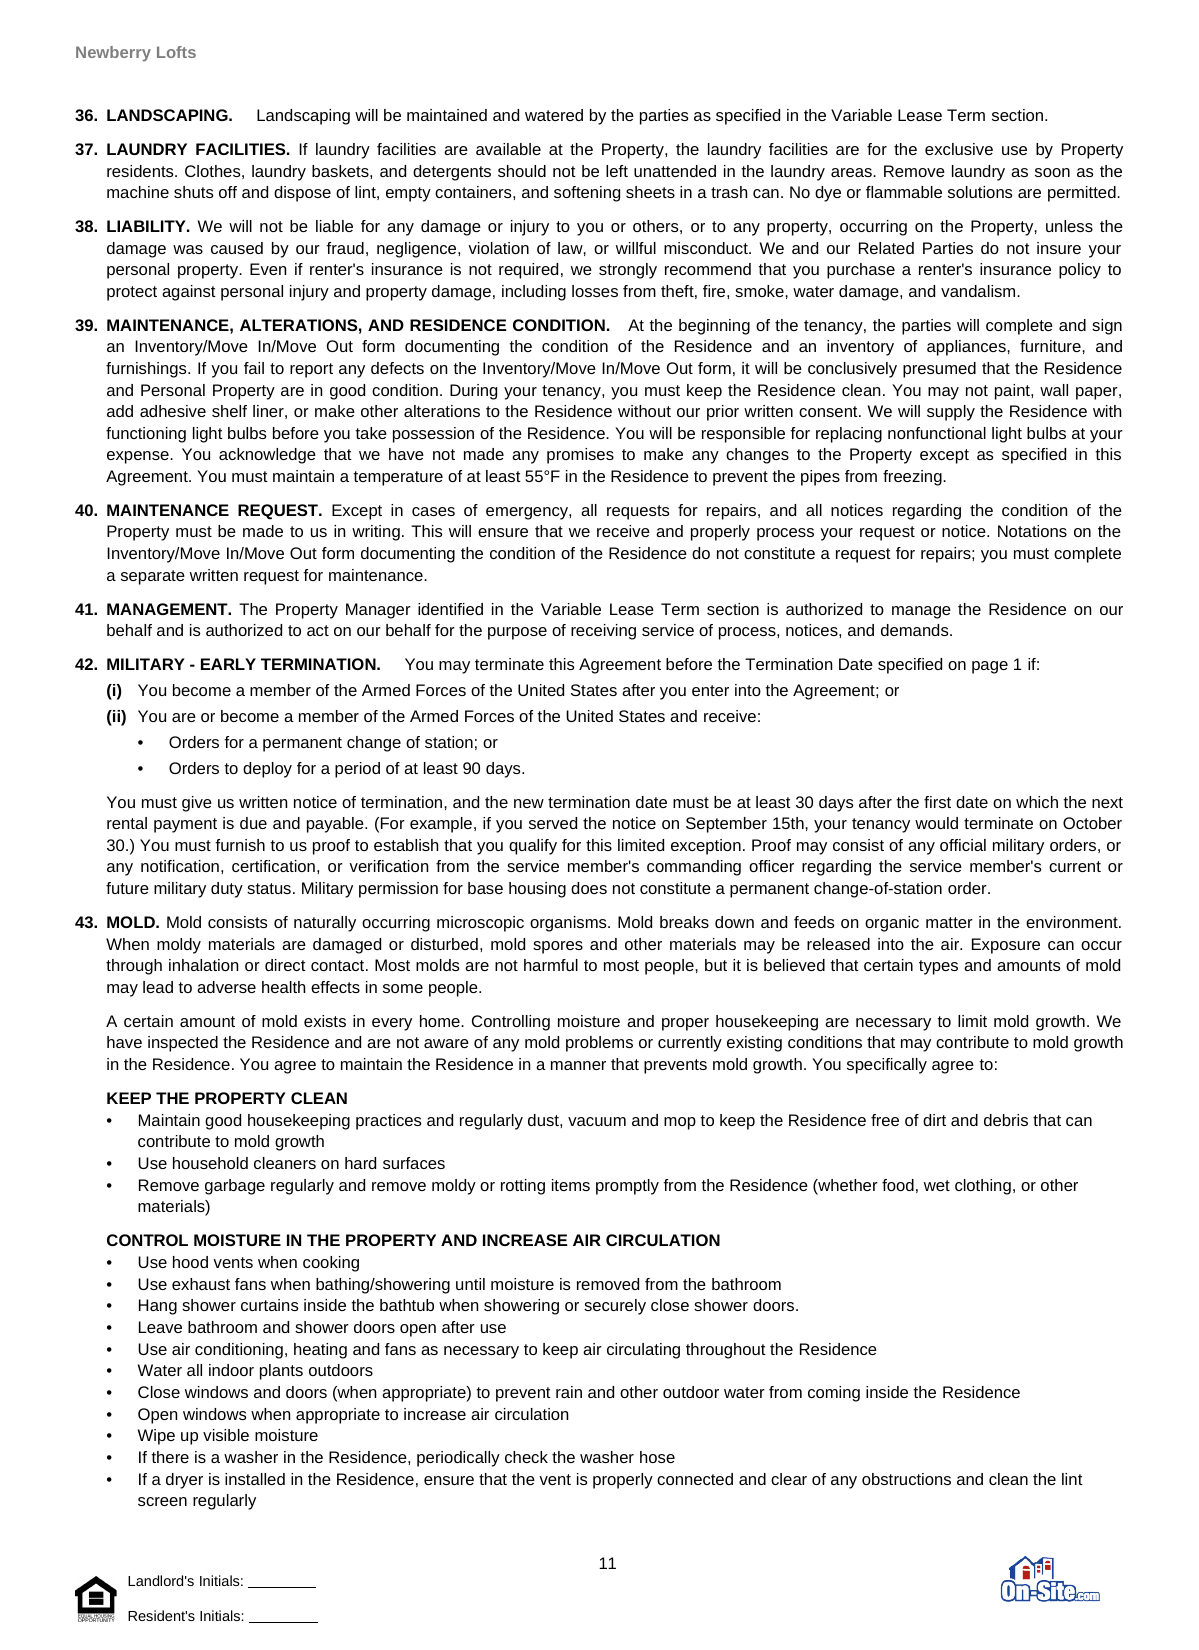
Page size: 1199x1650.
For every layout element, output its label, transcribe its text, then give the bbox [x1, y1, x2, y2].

list Close windows and doors (when appropriate) to prevent rain and other outdoor water from coming inside the Residence [106, 1383, 1136, 1402]
list Leave bathroom and shower doors open after use [106, 1318, 1136, 1337]
list Orders to deploy for a period of at least 90 days. [137, 758, 1136, 778]
list Use household cleaners on hard surfaces [106, 1154, 1136, 1173]
list LAUNDRY FACILITIES. If laundry facilities are available at the Property, the laundry facilities are for the exclusive use by Property residents. Clothes, laundry baskets, and detergents should not be left unattended in the laundry areas. Remove laundry as soon as the machine shuts off and dispose of lint, empty containers, and softening sheets in a trash can. No dye or flammable solutions are permitted. [75, 140, 1124, 202]
list Open windows when appropriate to increase air circulation [106, 1404, 1136, 1423]
list You become a member of the Armed Forces of the United States after you enter into the Agreement; or [106, 681, 1136, 700]
list Use hood vents when cooking [106, 1253, 1136, 1272]
list Maintain good housekeeping practices and regularly dust, vacuum and mop to keep the Residence free of dirt and debris that can contribute to mold growth [106, 1111, 1124, 1151]
list Use exhaust fans when bathing/showering until moisture is removed from the bathroom [106, 1274, 1136, 1293]
text You must give us written notice of termination, and the new termination date must be at least 30 days after the first date on which the next rental payment is due and payable. (For example, if you served the notice on September 15th, your tenancy would terminate on October 30.) You must furnish to us proof to establish that you qualify for this limited exception. Proof may consist of any official military orders, or any notification, certification, or verification from the service member's commanding officer regarding the service member's current or future military duty status. Military permission for base housing does not constitute a permanent change-of-station order. [106, 793, 1124, 898]
list LIABILITY. We will not be liable for any damage or injury to you or others, or to any property, occurring on the Property, unless the damage was caused by our fraud, negligence, violation of law, or willful misconduct. We and our Related Parties do not insure your personal property. Even if renter's insurance is not required, we strongly recommend that you purchase a renter's insurance policy to protect against personal injury and property damage, including losses from theft, fire, smoke, water damage, and vandalism. [75, 217, 1124, 301]
picture [75, 1576, 117, 1622]
list Hang shower curtains inside the bathtub when showering or securely close shower doors. [106, 1296, 1136, 1315]
picture [997, 1552, 1103, 1605]
list Orders for a permanent change of station; or [137, 733, 1136, 752]
list MANAGEMENT. The Property Manager identified in the Variable Lease Term section is authorized to manage the Residence on our behalf and is authorized to act on our behalf for the purpose of receiving service of process, notices, and demands. [75, 599, 1124, 640]
text A certain amount of mold exists in every home. Controlling moisture and proper housekeeping are necessary to limit mold growth. We have inspected the Residence and are not aware of any mold problems or currently existing conditions that may contribute to mold growth in the Residence. You agree to maintain the Residence in a manner that prevents mold growth. You specifically agree to: [106, 1012, 1124, 1074]
list Remove garbage regularly and remove moldy or rotting items promptly from the Residence (whether food, wet clothing, or other materials) [106, 1175, 1124, 1216]
subtitle KEEP THE PROPERTY CLEAN [106, 1089, 1136, 1108]
list If there is a washer in the Residence, periodically check the washer hose [106, 1448, 1136, 1467]
list LANDSCAPING. Landscaping will be maintained and watered by the parties as specified in the Variable Lease Term section. [75, 106, 1136, 125]
subtitle CONTROL MOISTURE IN THE PROPERTY AND INCREASE AIR CIRCULATION [106, 1231, 1136, 1250]
list If a dryer is installed in the Residence, ensure that the vent is properly connected and clear of any obstructions and clean the lint screen regularly [106, 1469, 1124, 1510]
list MAINTENANCE, ALTERATIONS, AND RESIDENCE CONDITION. At the beginning of the tenancy, the parties will complete and sign an Inventory/Move In/Move Out form documenting the condition of the Residence and an inventory of appliances, furniture, and furnishings. If you fail to report any defects on the Inventory/Move In/Move Out form, it will be conclusively presumed that the Residence and Personal Property are in good condition. During your tenancy, you must keep the Residence clean. You may not paint, wall paper, add adhesive shelf liner, or make other alterations to the Residence without our prior written consent. We will supply the Residence with functioning light bulbs before you take possession of the Residence. You will be responsible for replacing nonfunctional light bulbs at your expense. You acknowledge that we have not made any promises to make any changes to the Property except as specified in this Agreement. You must maintain a temperature of at least 55°F in the Residence to prevent the pipes from freezing. [75, 316, 1124, 486]
list MAINTENANCE REQUEST. Except in cases of emergency, all requests for repairs, and all notices regarding the condition of the Property must be made to us in writing. This will ensure that we receive and properly process your request or notice. Notations on the Inventory/Move In/Move Out form documenting the condition of the Residence do not constitute a request for repairs; you must complete a separate written request for maintenance. [75, 501, 1124, 584]
list Water all indoor plants outdoors [106, 1361, 1136, 1380]
list MILITARY - EARLY TERMINATION. You may terminate this Agreement before the Termination Date specified on page 1 if: [75, 655, 1136, 674]
list You are or become a member of the Armed Forces of the United States and receive: [106, 707, 1136, 726]
list Wipe up visible moisture [106, 1426, 1136, 1445]
list Use air conditioning, heating and fans as necessary to keep air circulating throughout the Residence [106, 1339, 1136, 1358]
list MOLD. Mold consists of naturally occurring microscopic organisms. Mold breaks down and feeds on organic matter in the environment. When moldy materials are damaged or disturbed, mold spores and other materials may be released into the air. Exposure can occur through inhalation or direct contact. Most molds are not harmful to most people, but it is believed that certain types and amounts of mold may lead to adverse health effects in some people. [75, 913, 1124, 997]
